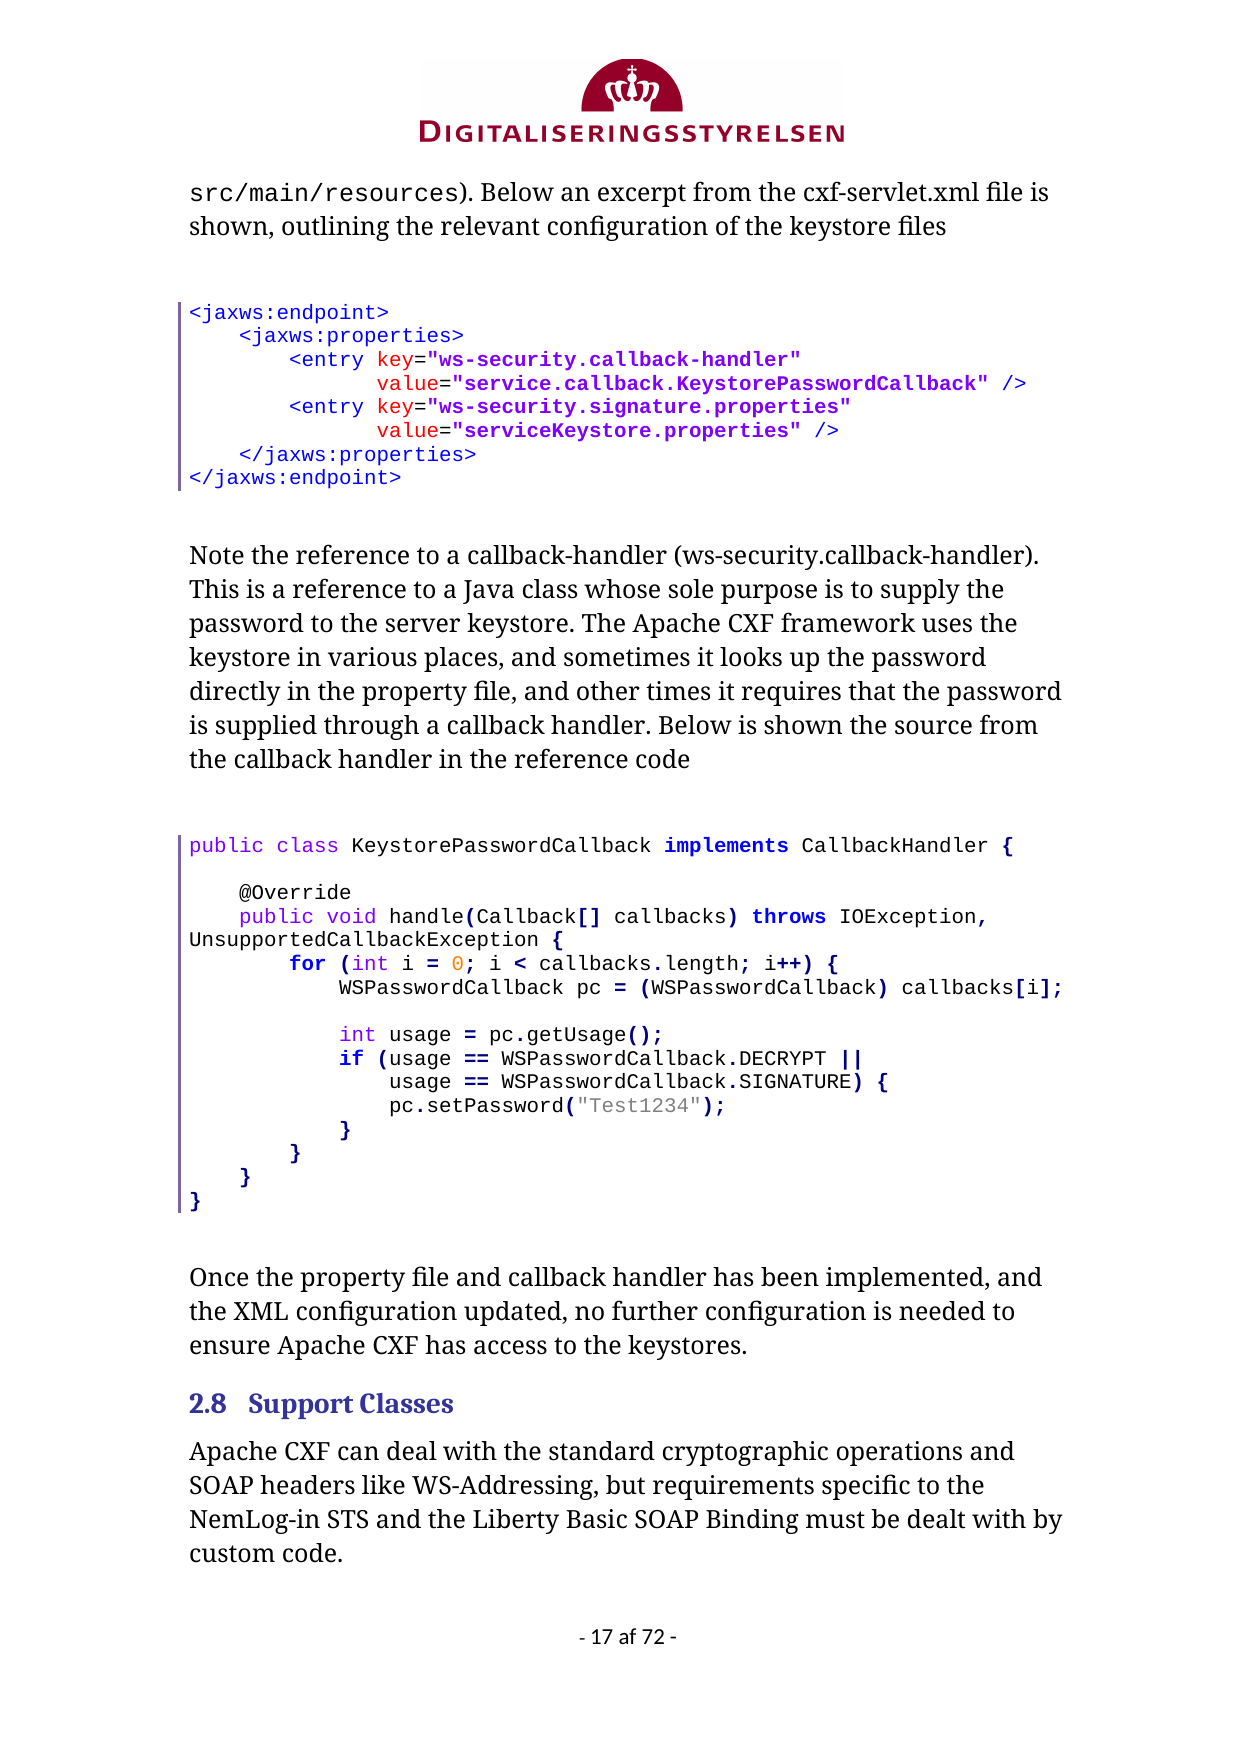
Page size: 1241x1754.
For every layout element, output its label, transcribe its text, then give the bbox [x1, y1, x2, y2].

picture [420, 59, 844, 142]
text Apache CXF can deal with the standard cryptographic operations and SOAP headers like WS-Addressing, but requirements specific to the NemLog-in STS and the Liberty Basic SOAP Binding must be dealt with by custom code. [189, 1433, 1075, 1570]
text Once the property file and callback handler has been implemented, and the XML configuration updated, no further configuration is needed to ensure Apache CXF has access to the keystores. [189, 1260, 1075, 1362]
text value="serviceKeystore.properties" /> [189, 420, 1075, 443]
text <entry key="ws-security.callback-handler" [189, 349, 1075, 373]
text } [189, 1166, 1075, 1189]
text <jaxws:endpoint> [181, 302, 1075, 325]
text <entry key="ws-security.signature.properties" [189, 396, 1075, 420]
text } [189, 1142, 1075, 1166]
text usage == WSPasswordCallback.SIGNATURE) { [189, 1071, 1075, 1095]
text pc.setPassword("Test1234"); [189, 1095, 1075, 1119]
text @Override [189, 882, 1075, 906]
text Note the reference to a callback-handler (ws-security.callback-handler). This is a reference to a Java class whose sole purpose is to supply the password to the server keystore. The Apache CXF framework uses the keystore in various places, and sometimes it looks up the password directly in the property file, and other times it requires that the password is supplied through a callback handler. Below is shown the source from the callback handler in the reference code [189, 537, 1075, 776]
text <jaxws:properties> [189, 325, 1075, 349]
text for (int i = 0; i < callbacks.length; i++) { [189, 953, 1075, 977]
text WSPasswordCallback pc = (WSPasswordCallback) callbacks[i]; [189, 977, 1075, 1000]
text </jaxws:properties> [189, 443, 1075, 467]
text int usage = pc.getUsage(); [189, 1024, 1075, 1048]
text value="service.callback.KeystorePasswordCallback" /> [189, 373, 1075, 396]
text </jaxws:endpoint> [189, 467, 1075, 491]
subtitle Support Classes [189, 1387, 1075, 1421]
text } [189, 1189, 1075, 1213]
text } [189, 1119, 1075, 1142]
text public void handle(Callback[] callbacks) throws IOException, UnsupportedCallbackException { [189, 906, 1075, 953]
text public class KeystorePasswordCallback implements CallbackHandler { [181, 835, 1075, 858]
text if (usage == WSPasswordCallback.DECRYPT || [189, 1048, 1075, 1071]
